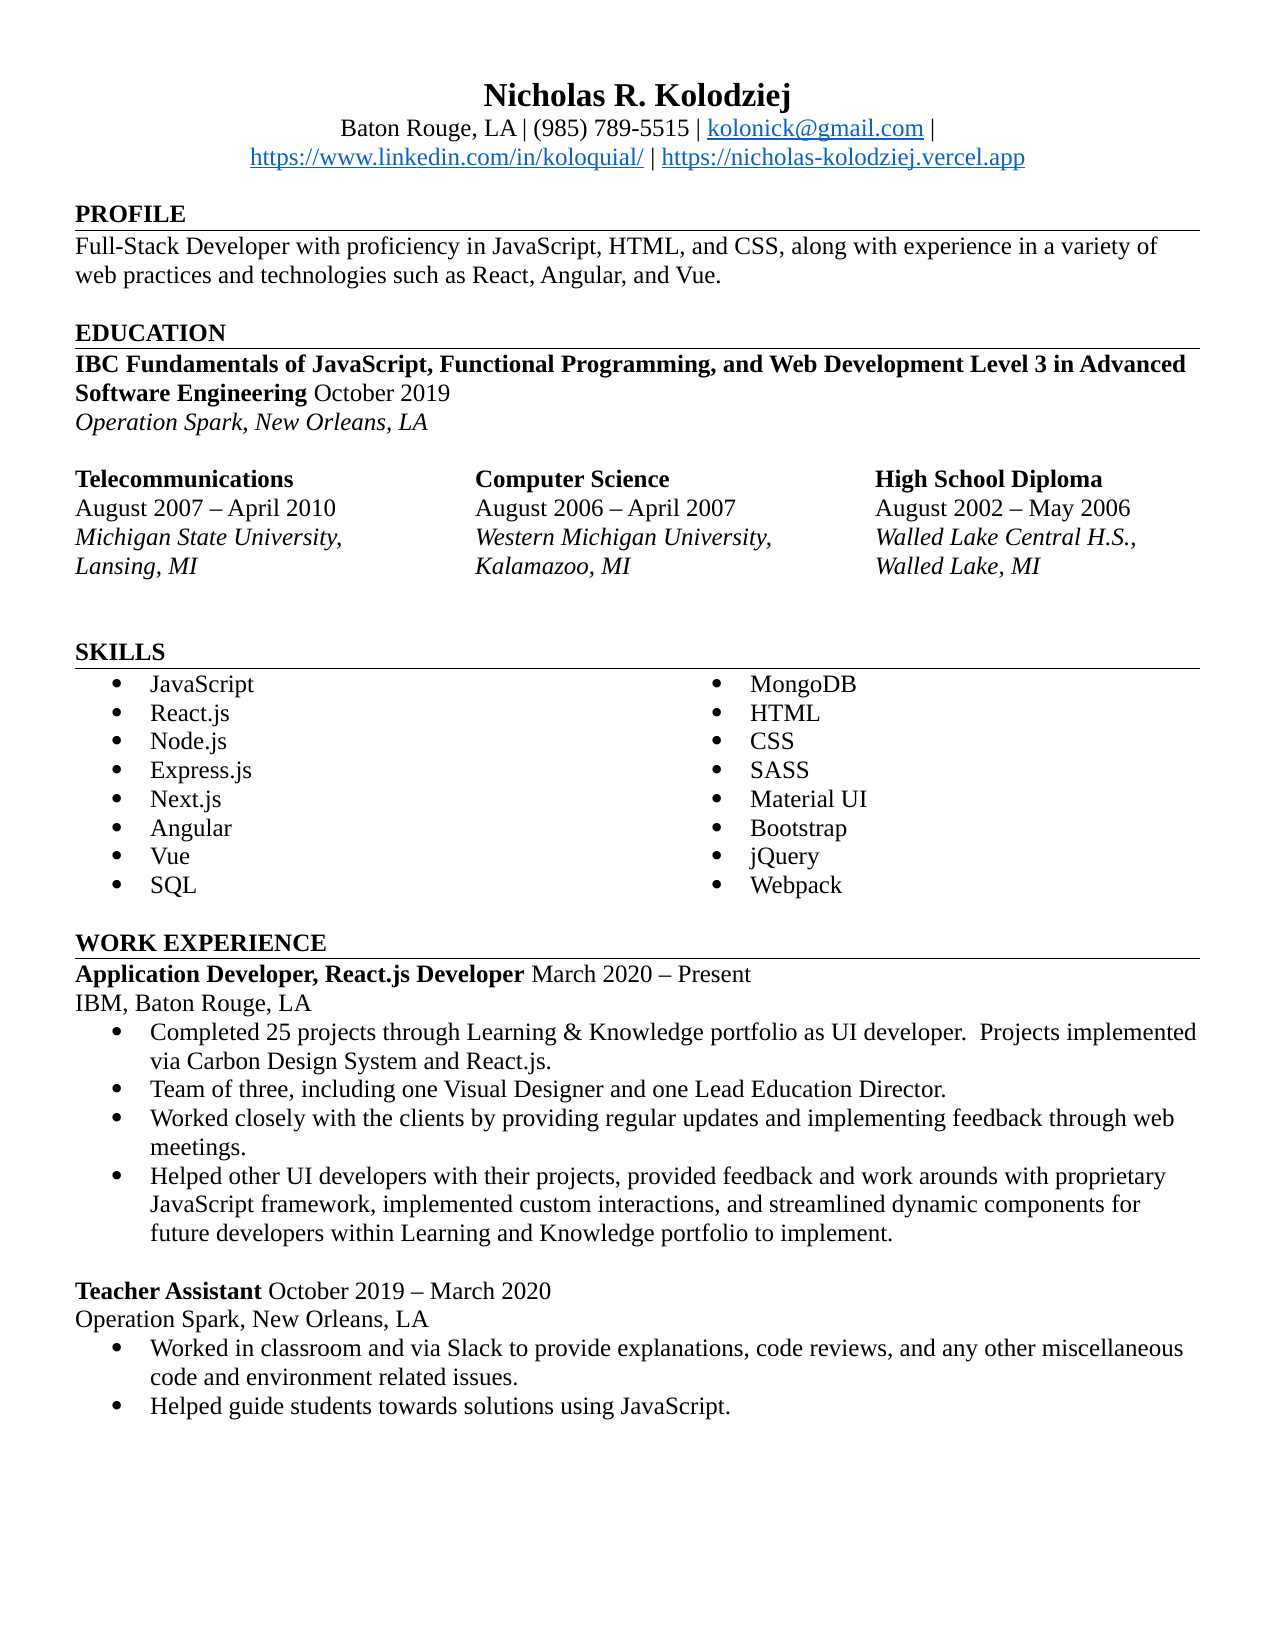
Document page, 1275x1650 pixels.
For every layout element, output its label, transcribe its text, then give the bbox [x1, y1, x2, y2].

text August 2007 – April 2010 [75, 493, 400, 522]
list Webpack [712, 870, 1200, 899]
list jQuery [712, 841, 1200, 870]
text Western Michigan University, Kalamazoo, MI [475, 522, 800, 579]
text SKILLS [75, 637, 1200, 668]
list Express.js [112, 755, 600, 784]
list Completed 25 projects through Learning & Knowledge portfolio as UI developer. Projects implemented via Carbon Design System and React.js. [112, 1017, 1200, 1074]
text IBC Fundamentals of JavaScript, Functional Programming, and Web Development Level 3 in Advanced Software Engineering October 2019 [75, 349, 1200, 407]
text Teacher Assistant October 2019 – March 2020 Operation Spark, New Orleans, LA [75, 1276, 1200, 1333]
text Operation Spark, New Orleans, LA [75, 407, 1200, 436]
text High School Diploma [875, 464, 1200, 493]
list SASS [712, 755, 1200, 784]
list Angular [112, 813, 600, 841]
text Application Developer, React.js Developer March 2020 – Present [75, 959, 1200, 988]
list Worked in classroom and via Slack to provide explanations, code reviews, and any other miscellaneous code and environment related issues. [112, 1333, 1200, 1391]
list Next.js [112, 784, 600, 813]
text Telecommunications [75, 464, 400, 493]
list HTML [712, 698, 1200, 726]
list MongoDB [712, 669, 1200, 698]
list Material UI [712, 784, 1200, 813]
text EDUCATION [75, 318, 1200, 348]
text August 2006 – April 2007 [475, 493, 800, 522]
list CSS [712, 726, 1200, 755]
list React.js [112, 698, 600, 726]
text WORK EXPERIENCE [75, 928, 1200, 958]
list Helped guide students towards solutions using JavaScript. [112, 1391, 1200, 1419]
text IBM, Baton Rouge, LA [75, 988, 1200, 1017]
text Michigan State University, Lansing, MI [75, 522, 400, 579]
list Team of three, including one Visual Designer and one Lead Education Director. [112, 1074, 1200, 1103]
text https://www.linkedin.com/in/koloquial/ | https://nicholas-kolodziej.vercel.app [75, 142, 1200, 171]
list SQL [112, 870, 600, 899]
text Baton Rouge, LA | (985) 789-5515 | kolonick@gmail.com | [75, 113, 1200, 142]
text Walled Lake Central H.S., Walled Lake, MI [875, 522, 1200, 579]
list JavaScript [112, 669, 600, 698]
text Nicholas R. Kolodziej [75, 75, 1200, 113]
text Full-Stack Developer with proficiency in JavaScript, HTML, and CSS, along with experience in a variety of web practices and technologies such as React, Angular, and Vue. [75, 231, 1200, 289]
list Helped other UI developers with their projects, provided feedback and work arounds with proprietary JavaScript framework, implemented custom interactions, and streamlined dynamic components for future developers within Learning and Knowledge portfolio to implement. [112, 1161, 1200, 1247]
text August 2002 – May 2006 [875, 493, 1200, 522]
list Vue [112, 841, 600, 870]
list Bootstrap [712, 813, 1200, 841]
list Worked closely with the clients by providing regular updates and implementing feedback through web meetings. [112, 1103, 1200, 1161]
list Node.js [112, 726, 600, 755]
text PROFILE [75, 199, 1200, 230]
text Computer Science [475, 464, 800, 493]
